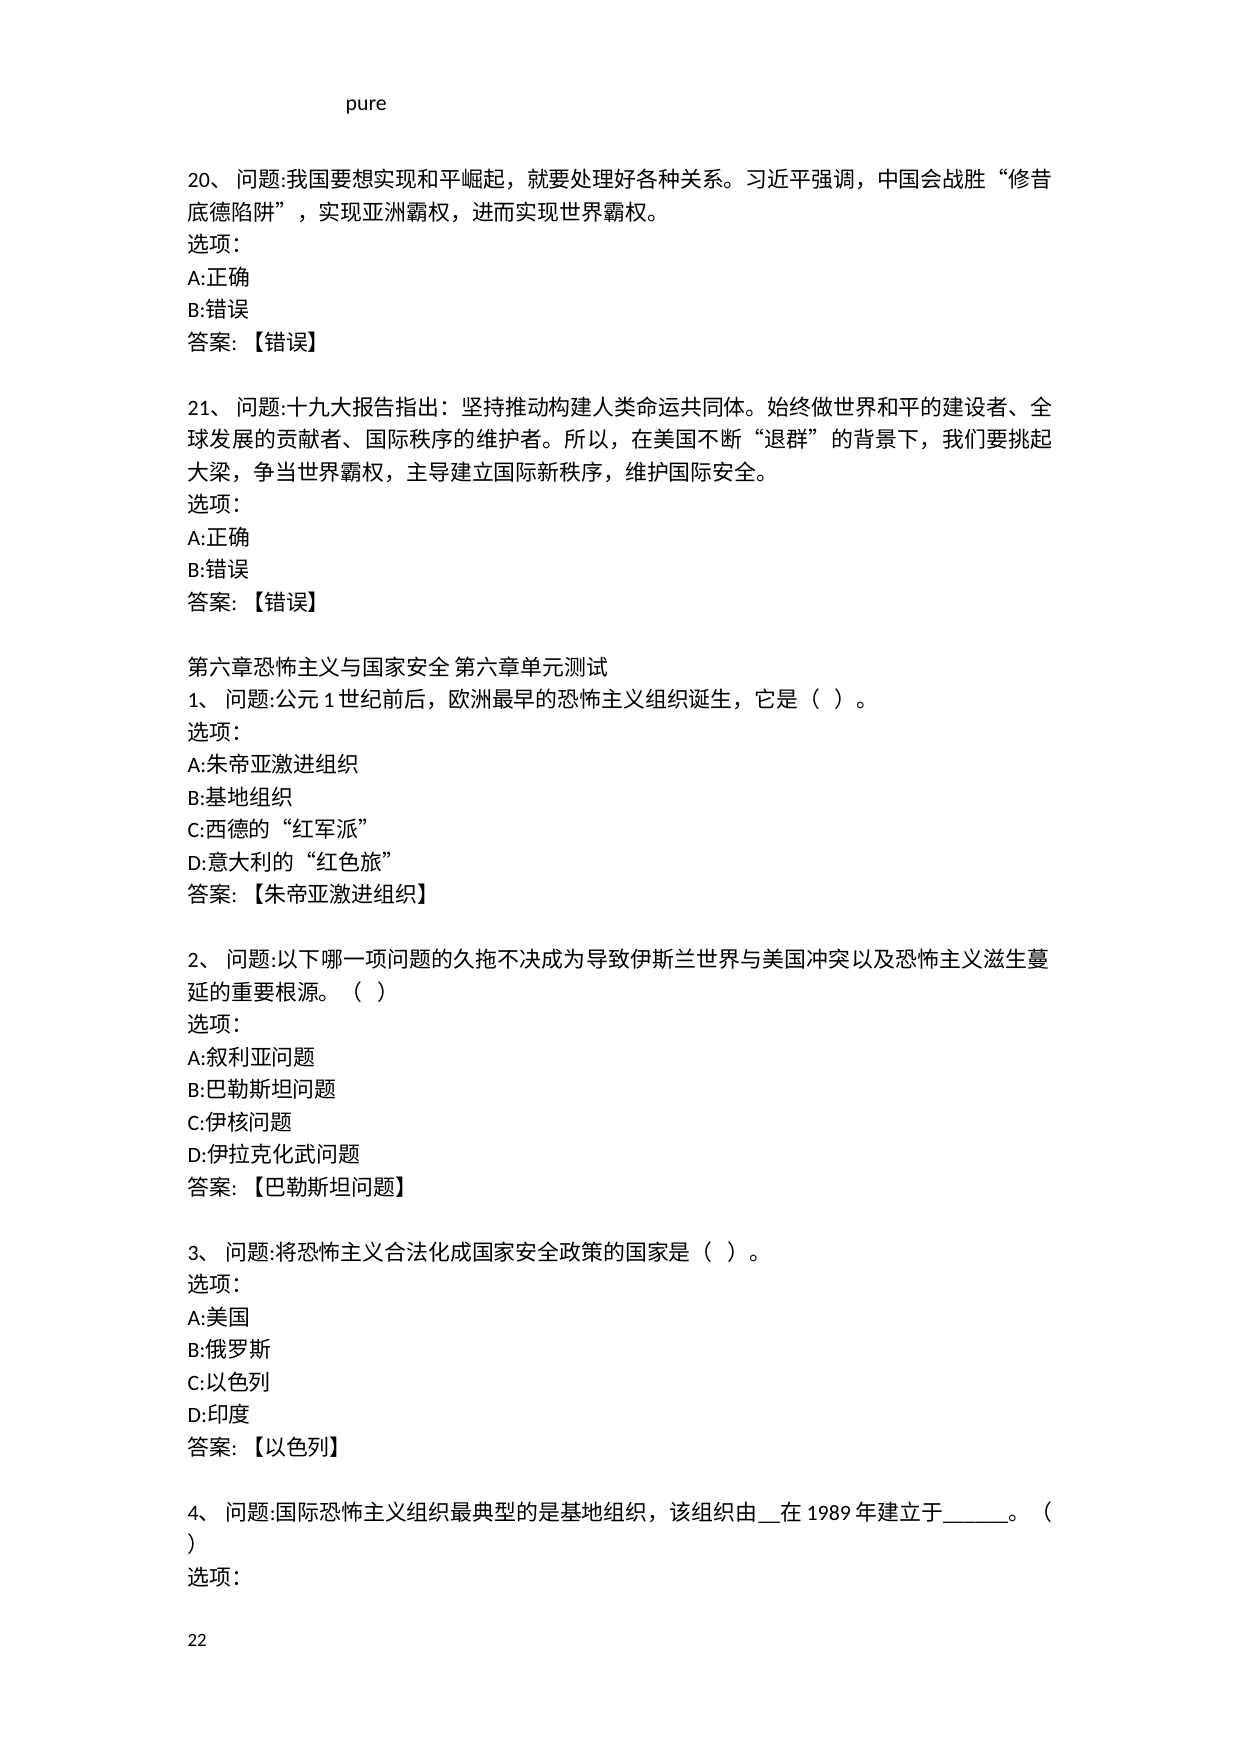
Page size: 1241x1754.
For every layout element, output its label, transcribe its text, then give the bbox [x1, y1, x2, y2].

text 选项： [187, 227, 1053, 259]
text B:错误 [187, 292, 1053, 324]
text 4、 问题:国际恐怖主义组织最典型的是基地组织，该组织由__在1989年建立于______。（ ） [187, 1494, 1053, 1559]
text A:正确 [187, 519, 1053, 552]
text 选项： [187, 1559, 1053, 1592]
text A:朱帝亚激进组织 [187, 747, 1053, 779]
text 1、 问题:公元1世纪前后，欧洲最早的恐怖主义组织诞生，它是（ ）。 [187, 682, 1053, 714]
text 答案: 【巴勒斯坦问题】 [187, 1169, 1053, 1202]
text B:错误 [187, 552, 1053, 584]
text B:俄罗斯 [187, 1332, 1053, 1364]
text 3、 问题:将恐怖主义合法化成国家安全政策的国家是（ ）。 [187, 1234, 1053, 1267]
text 21、 问题:十九大报告指出：坚持推动构建人类命运共同体。始终做世界和平的建设者、全球发展的贡献者、国际秩序的维护者。所以，在美国不断“退群”的背景下，我们要挑起大梁，争当世界霸权，主导建立国际新秩序，维护国际安全。 [187, 389, 1053, 487]
text A:叙利亚问题 [187, 1039, 1053, 1072]
text 选项： [187, 1007, 1053, 1039]
text 2、 问题:以下哪一项问题的久拖不决成为导致伊斯兰世界与美国冲突以及恐怖主义滋生蔓延的重要根源。（ ） [187, 942, 1053, 1007]
text 选项： [187, 487, 1053, 519]
text 选项： [187, 1267, 1053, 1299]
text 答案: 【朱帝亚激进组织】 [187, 877, 1053, 909]
text 第六章恐怖主义与国家安全 第六章单元测试 [187, 649, 1053, 682]
text C:伊核问题 [187, 1104, 1053, 1137]
text B:巴勒斯坦问题 [187, 1072, 1053, 1104]
text D:意大利的“红色旅” [187, 844, 1053, 877]
text 20、 问题:我国要想实现和平崛起，就要处理好各种关系。习近平强调，中国会战胜“修昔底德陷阱”，实现亚洲霸权，进而实现世界霸权。 [187, 162, 1053, 227]
text D:伊拉克化武问题 [187, 1137, 1053, 1169]
text C:以色列 [187, 1364, 1053, 1397]
text A:美国 [187, 1299, 1053, 1332]
text 答案: 【以色列】 [187, 1429, 1053, 1462]
text 答案: 【错误】 [187, 324, 1053, 357]
text 答案: 【错误】 [187, 584, 1053, 617]
text B:基地组织 [187, 779, 1053, 812]
text D:印度 [187, 1397, 1053, 1429]
text 选项： [187, 714, 1053, 747]
text C:西德的“红军派” [187, 812, 1053, 844]
text A:正确 [187, 259, 1053, 292]
